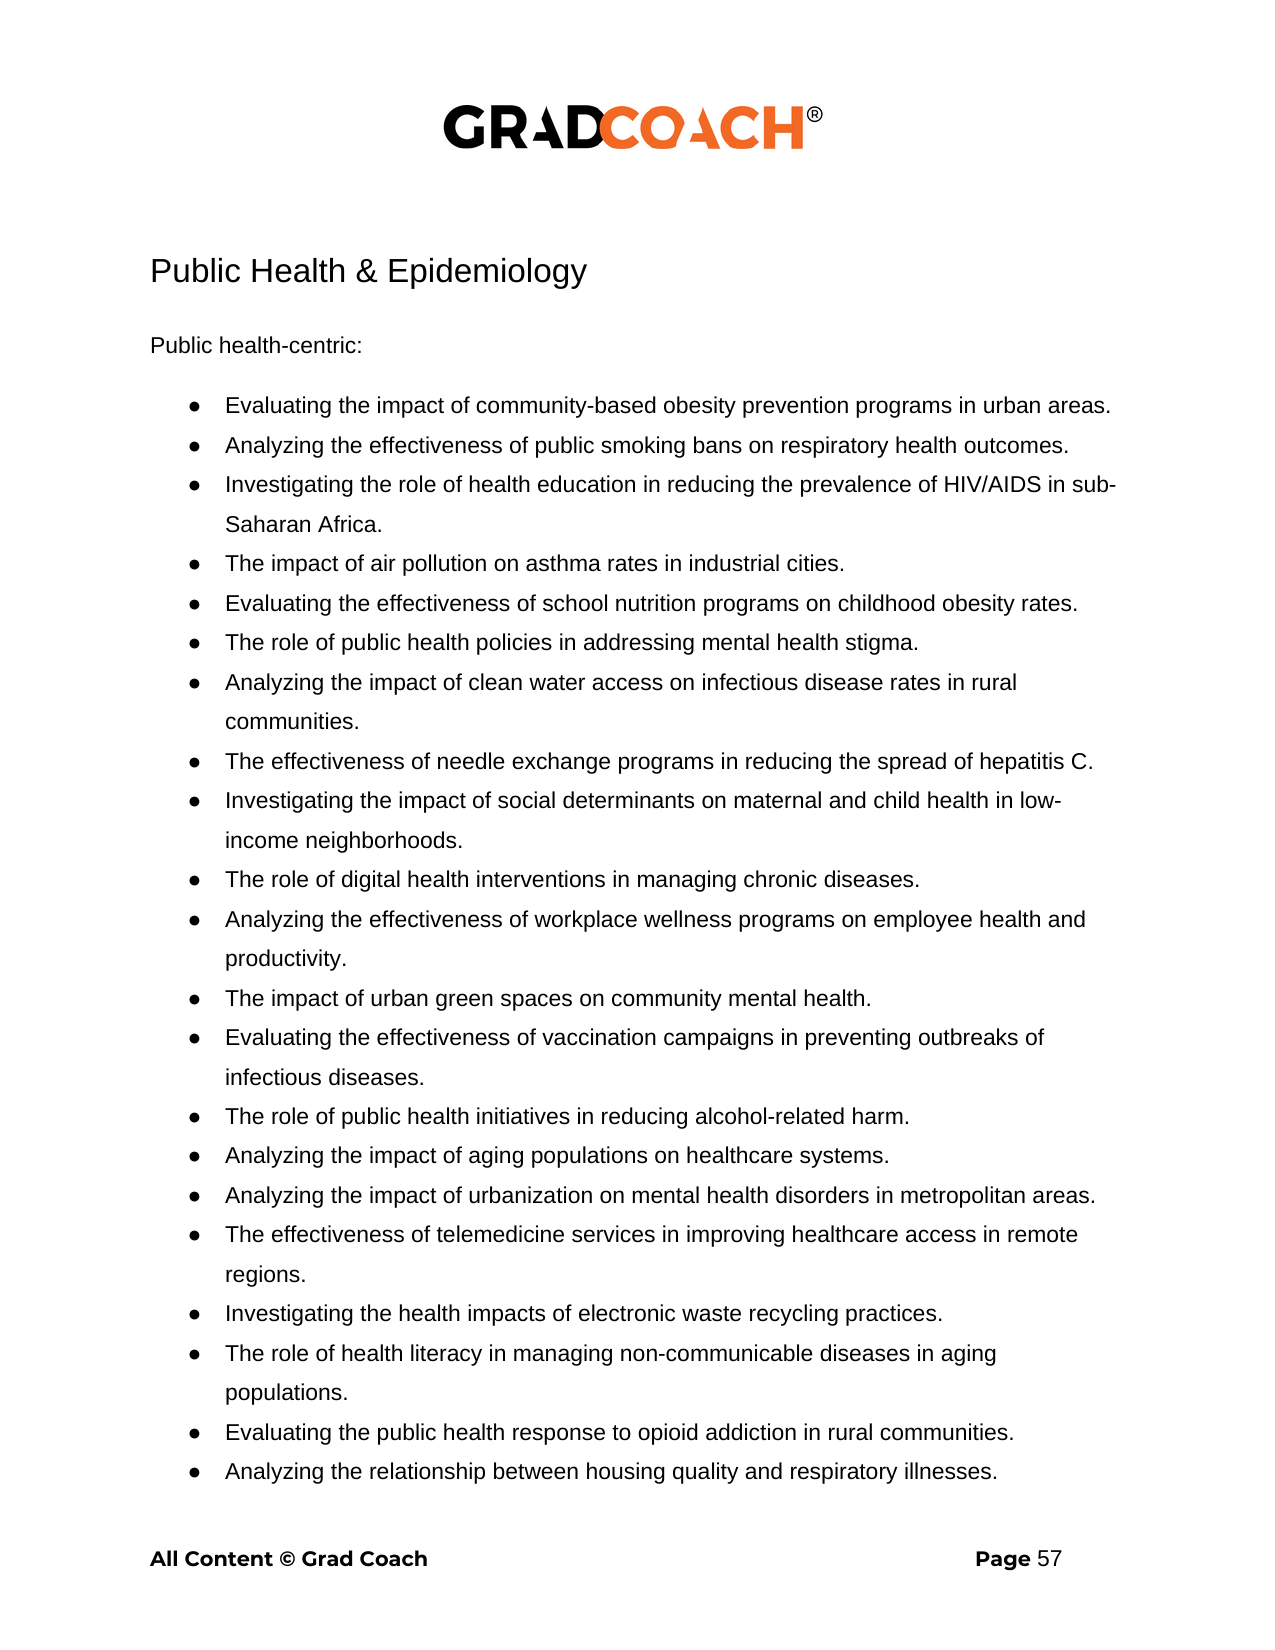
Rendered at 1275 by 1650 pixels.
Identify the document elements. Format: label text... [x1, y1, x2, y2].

list Analyzing the relationship between housing quality and respiratory illnesses. [187, 1458, 1125, 1484]
list The role of health literacy in managing non-communicable diseases in aging populations. [187, 1340, 1125, 1406]
list The effectiveness of needle exchange programs in reducing the spread of hepatitis C. [187, 748, 1125, 774]
list The impact of urban green spaces on community mental health. [187, 984, 1125, 1011]
list Evaluating the effectiveness of vaccination campaigns in preventing outbreaks of infectious diseases. [187, 1024, 1125, 1090]
list Evaluating the impact of community-based obesity prevention programs in urban areas. [187, 392, 1125, 419]
list Analyzing the effectiveness of workplace wellness programs on employee health and productivity. [187, 906, 1125, 971]
list The role of public health policies in addressing mental health stigma. [187, 629, 1125, 656]
list Investigating the role of health education in reducing the prevalence of HIV/AIDS in sub-Saharan Africa. [187, 471, 1125, 537]
list Evaluating the public health response to opioid addiction in rural communities. [187, 1419, 1125, 1445]
list The role of digital health interventions in managing chronic diseases. [187, 866, 1125, 892]
list The effectiveness of telemedicine services in improving healthcare access in remote regions. [187, 1221, 1125, 1287]
list Investigating the health impacts of electronic waste recycling practices. [187, 1300, 1125, 1327]
picture [443, 105, 833, 149]
list Investigating the impact of social determinants on maternal and child health in low-income neighborhoods. [187, 787, 1125, 853]
list Analyzing the impact of clean water access on infectious disease rates in rural communities. [187, 669, 1125, 734]
list Analyzing the effectiveness of public smoking bans on respiratory health outcomes. [187, 432, 1125, 458]
subtitle Public Health & Epidemiology [150, 251, 1125, 289]
list The impact of air pollution on asthma rates in industrial cities. [187, 550, 1125, 577]
list Analyzing the impact of aging populations on healthcare systems. [187, 1142, 1125, 1169]
list Analyzing the impact of urbanization on mental health disorders in metropolitan areas. [187, 1182, 1125, 1208]
list The role of public health initiatives in reducing alcohol-related harm. [187, 1103, 1125, 1129]
text Public health-centric: [150, 332, 1125, 358]
list Evaluating the effectiveness of school nutrition programs on childhood obesity rates. [187, 590, 1125, 616]
